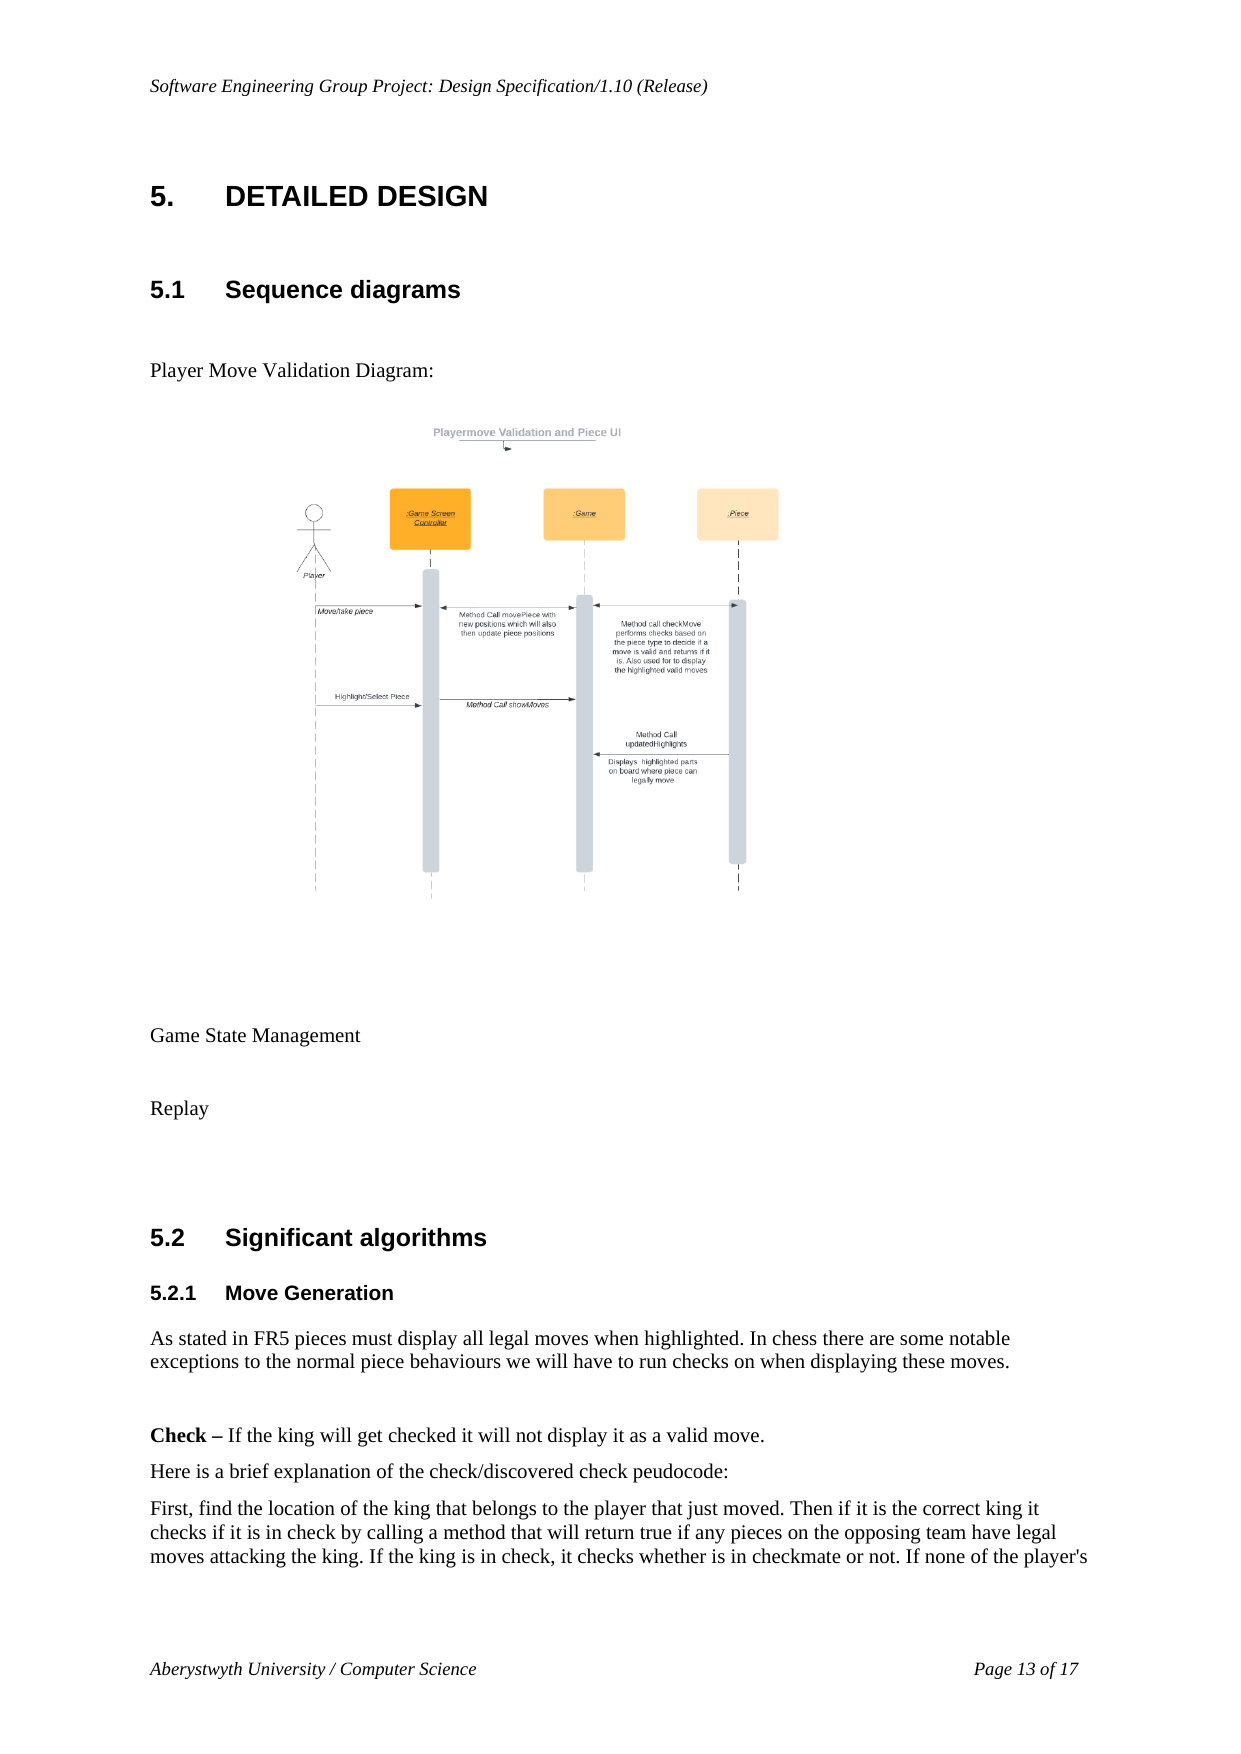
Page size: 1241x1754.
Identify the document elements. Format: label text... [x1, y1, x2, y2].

text As stated in FR5 pieces must display all legal moves when highlighted. In chess there are some notable exceptions to the normal piece behaviours we will have to run checks on when displaying these moves. [150, 1325, 1090, 1373]
subtitle Significant algorithms [150, 1223, 1090, 1251]
subtitle DETAILED DESIGN [150, 179, 1090, 246]
text Here is a brief explanation of the check/discovered check peudocode: [150, 1459, 1090, 1483]
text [150, 1496, 1090, 1568]
text Player Move Validation Diagram: [150, 358, 1090, 382]
text Check – If the king will get checked it will not display it as a valid move. [150, 1423, 1090, 1447]
subtitle Sequence diagrams [150, 275, 1090, 333]
picture [150, 394, 901, 975]
text Replay [150, 1096, 1090, 1120]
text Game State Management [150, 1023, 1090, 1047]
subtitle Move Generation [150, 1281, 1090, 1304]
